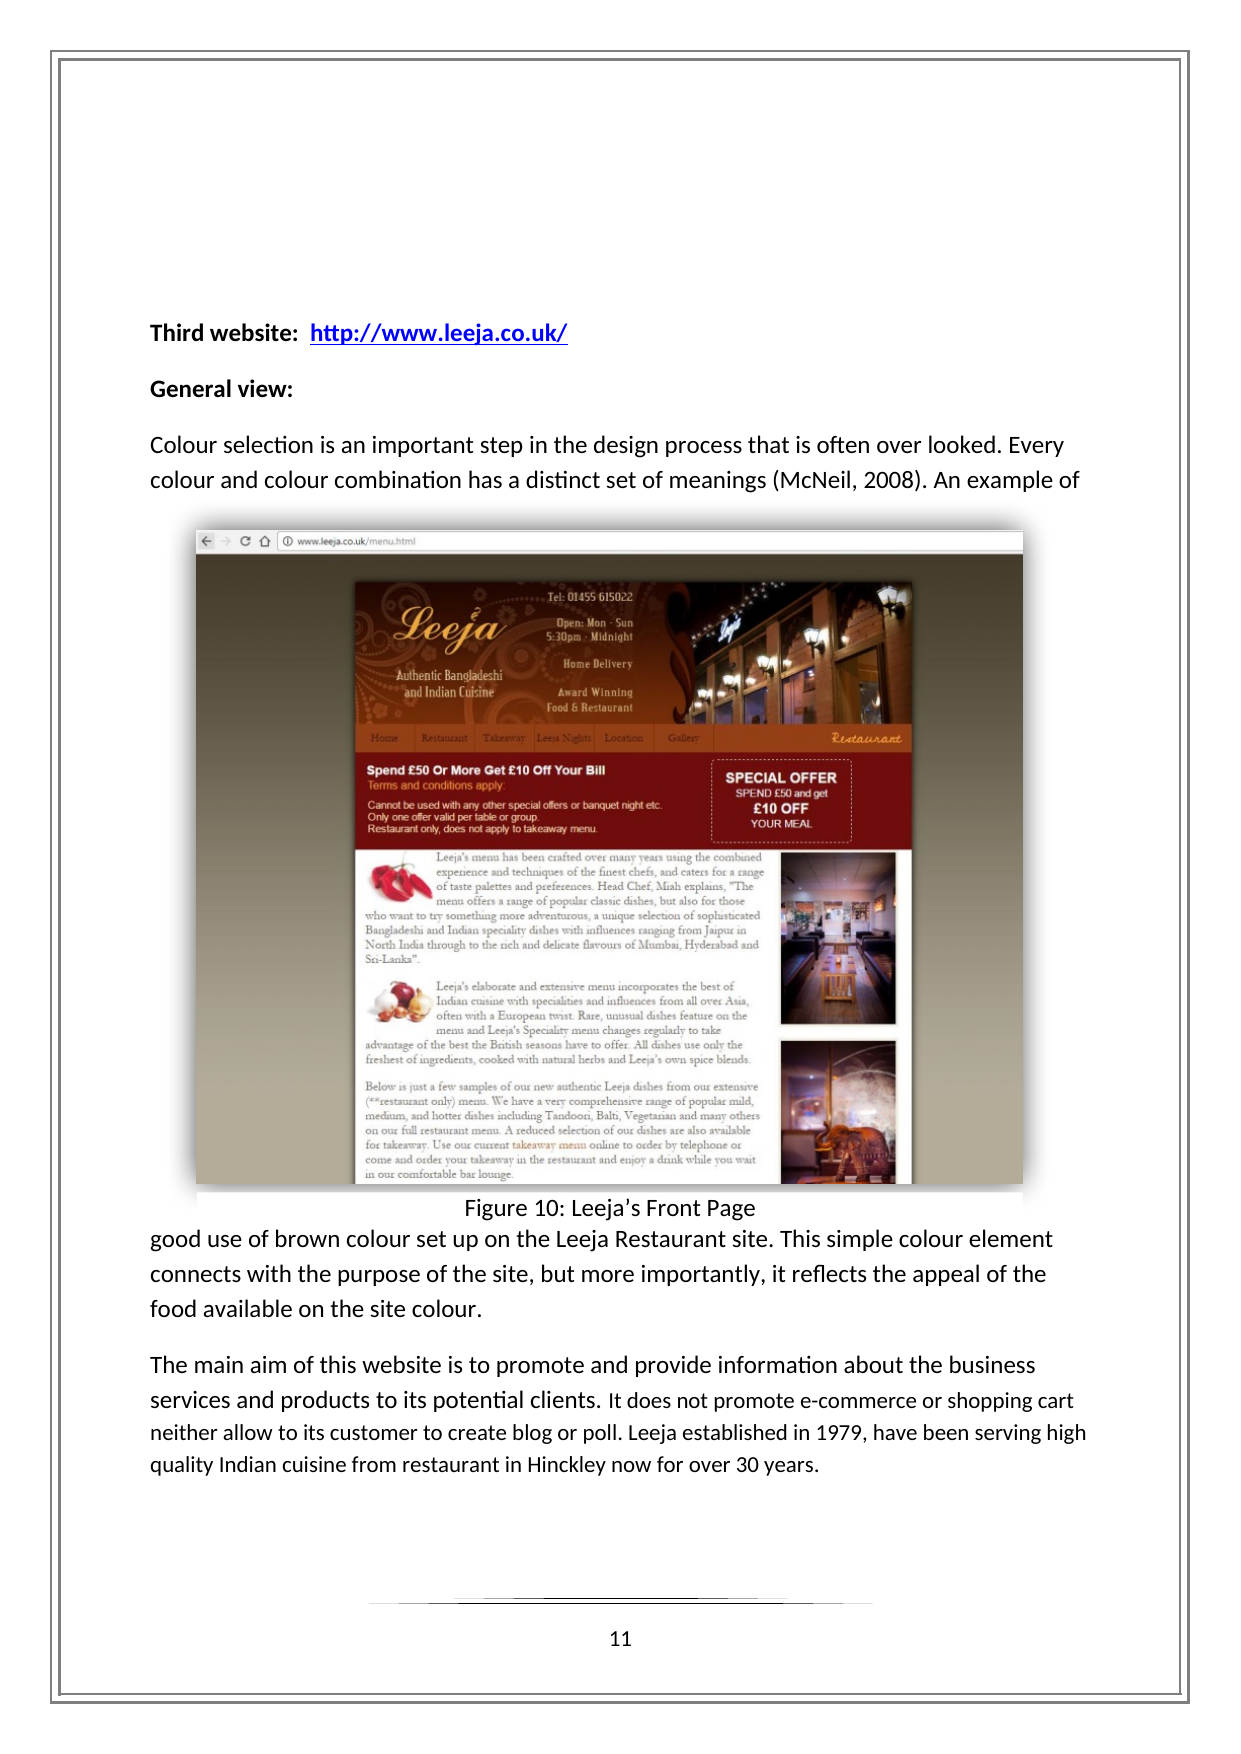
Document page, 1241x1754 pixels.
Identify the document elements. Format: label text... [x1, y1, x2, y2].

text The main aim of this website is to promote and provide information about the business services and products to its potential clients. It does not promote e-commerce or shopping cart neither allow to its customer to create blog or poll. Leeja established in 1979, have been serving high quality Indian cuisine from restaurant in Hinckley now for over 30 years. [150, 1349, 1090, 1479]
text General view: [150, 373, 1090, 404]
text Third website: http://www.leeja.co.uk/ [150, 317, 1090, 348]
picture [196, 530, 1023, 1184]
